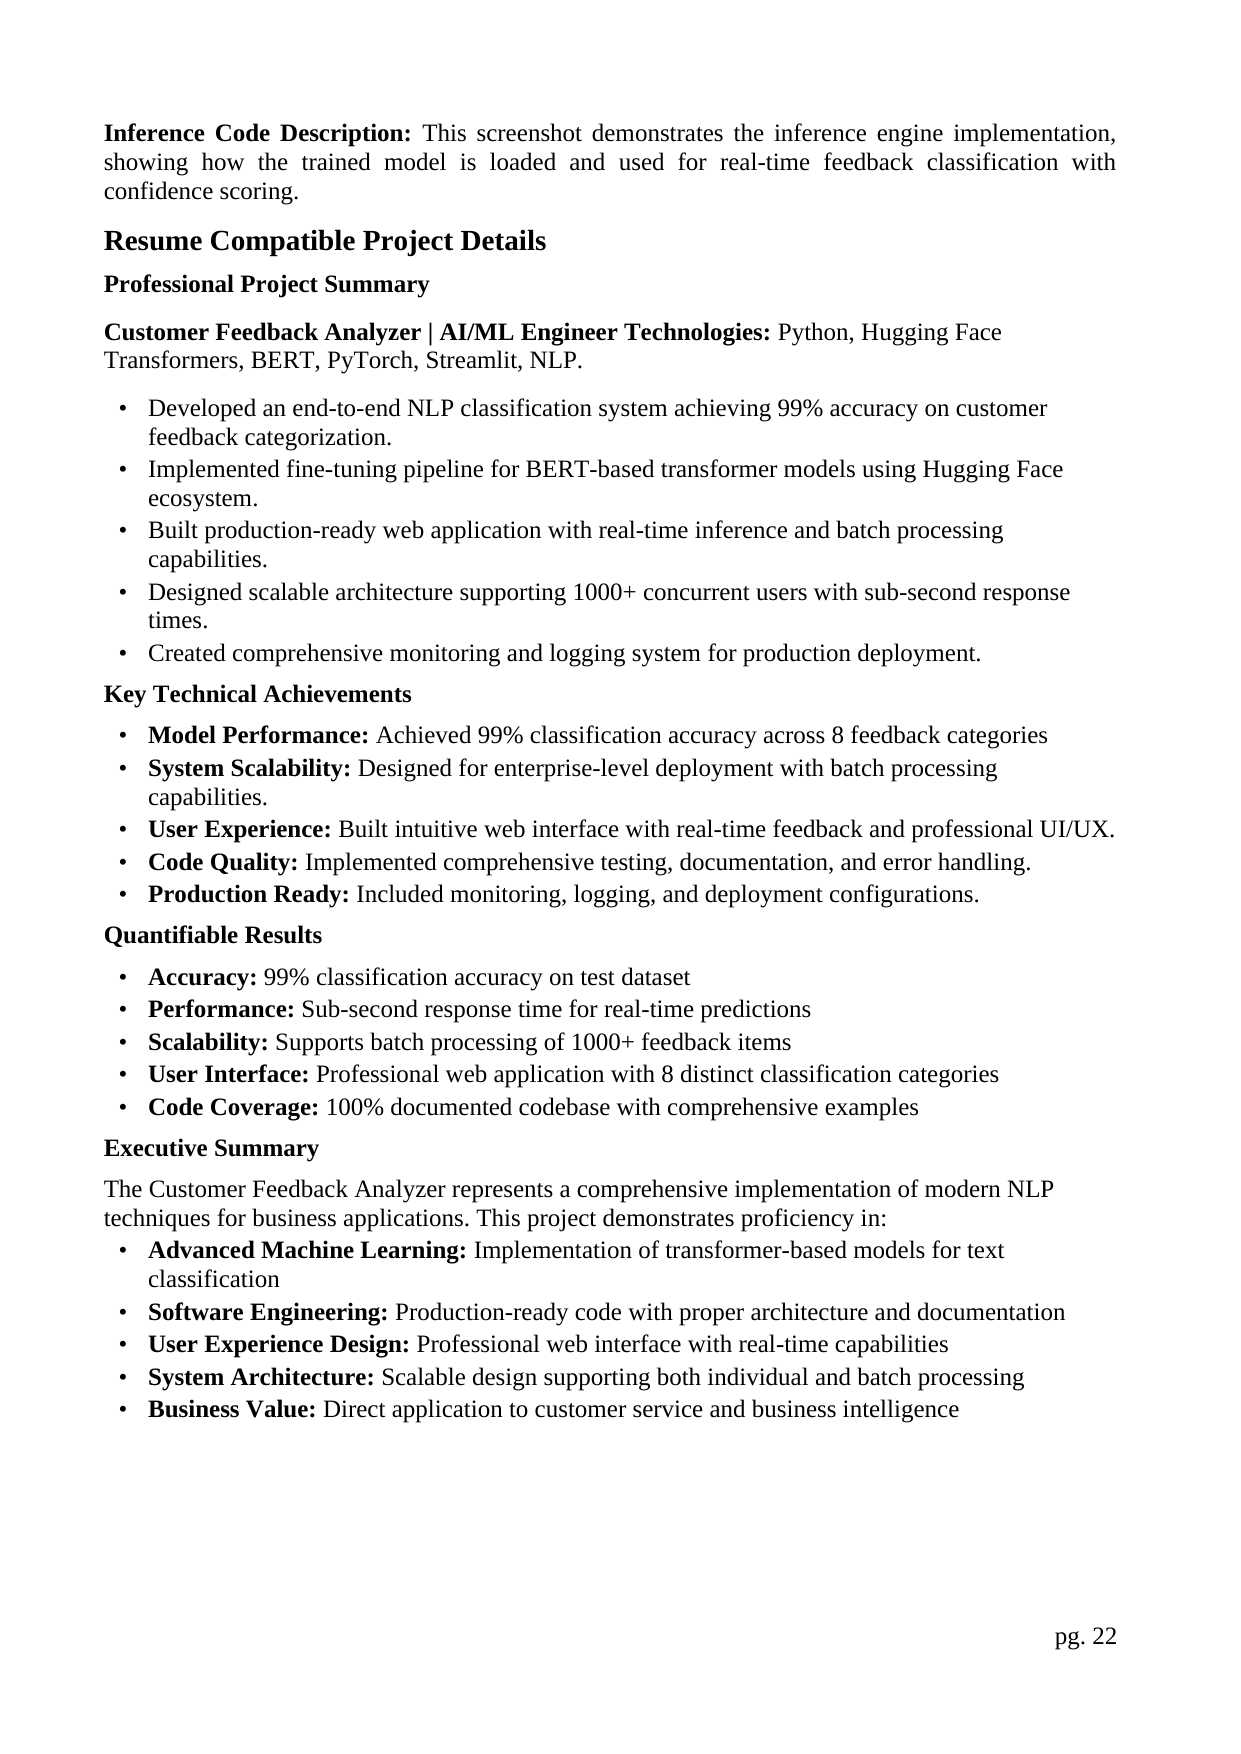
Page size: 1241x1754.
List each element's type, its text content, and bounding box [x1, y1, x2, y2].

list Model Performance: Achieved 99% classification accuracy across 8 feedback categories [118, 721, 1117, 749]
list Developed an end-to-end NLP classification system achieving 99% accuracy on customer feedback categorization. [118, 393, 1117, 451]
list Performance: Sub-second response time for real-time predictions [118, 994, 1117, 1023]
list Production Ready: Included monitoring, logging, and deployment configurations. [118, 879, 1117, 908]
list User Experience Design: Professional web interface with real-time capabilities [118, 1329, 1117, 1358]
list Scalability: Supports batch processing of 1000+ feedback items [118, 1027, 1117, 1056]
list User Experience: Built intuitive web interface with real-time feedback and professional UI/UX. [118, 814, 1117, 843]
subtitle Resume Compatible Project Details [103, 223, 1117, 257]
list Code Coverage: 100% documented codebase with comprehensive examples [118, 1092, 1117, 1121]
list System Architecture: Scalable design supporting both individual and batch processing [118, 1362, 1117, 1391]
list System Scalability: Designed for enterprise-level deployment with batch processing capabilities. [118, 753, 1117, 811]
list Built production-ready web application with real-time inference and batch processing capabilities. [118, 516, 1117, 573]
text Customer Feedback Analyzer | AI/ML Engineer Technologies: Python, Hugging Face Transformers, BERT, PyTorch, Streamlit, NLP. [103, 317, 1117, 374]
list Business Value: Direct application to customer service and business intelligence [118, 1394, 1117, 1423]
text Inference Code Description: This screenshot demonstrates the inference engine implementation, showing how the trained model is loaded and used for real-time feedback classification with confidence scoring. [103, 118, 1117, 204]
list Software Engineering: Production-ready code with proper architecture and documentation [118, 1297, 1117, 1326]
text The Customer Feedback Analyzer represents a comprehensive implementation of modern NLP techniques for business applications. This project demonstrates proficiency in: [103, 1174, 1117, 1232]
list Accuracy: 99% classification accuracy on test dataset [118, 962, 1117, 991]
list Created comprehensive monitoring and logging system for production deployment. [118, 638, 1117, 667]
subtitle Quantifiable Results [103, 921, 1117, 949]
list User Interface: Professional web application with 8 distinct classification categories [118, 1059, 1117, 1088]
list Code Quality: Implemented comprehensive testing, documentation, and error handling. [118, 847, 1117, 876]
subtitle Professional Project Summary [103, 269, 1117, 298]
list Advanced Machine Learning: Implementation of transformer-based models for text classification [118, 1236, 1117, 1293]
subtitle Executive Summary [103, 1133, 1117, 1162]
list Implemented fine-tuning pipeline for BERT-based transformer models using Hugging Face ecosystem. [118, 454, 1117, 512]
list Designed scalable architecture supporting 1000+ concurrent users with sub-second response times. [118, 577, 1117, 634]
subtitle Key Technical Achievements [103, 679, 1117, 708]
